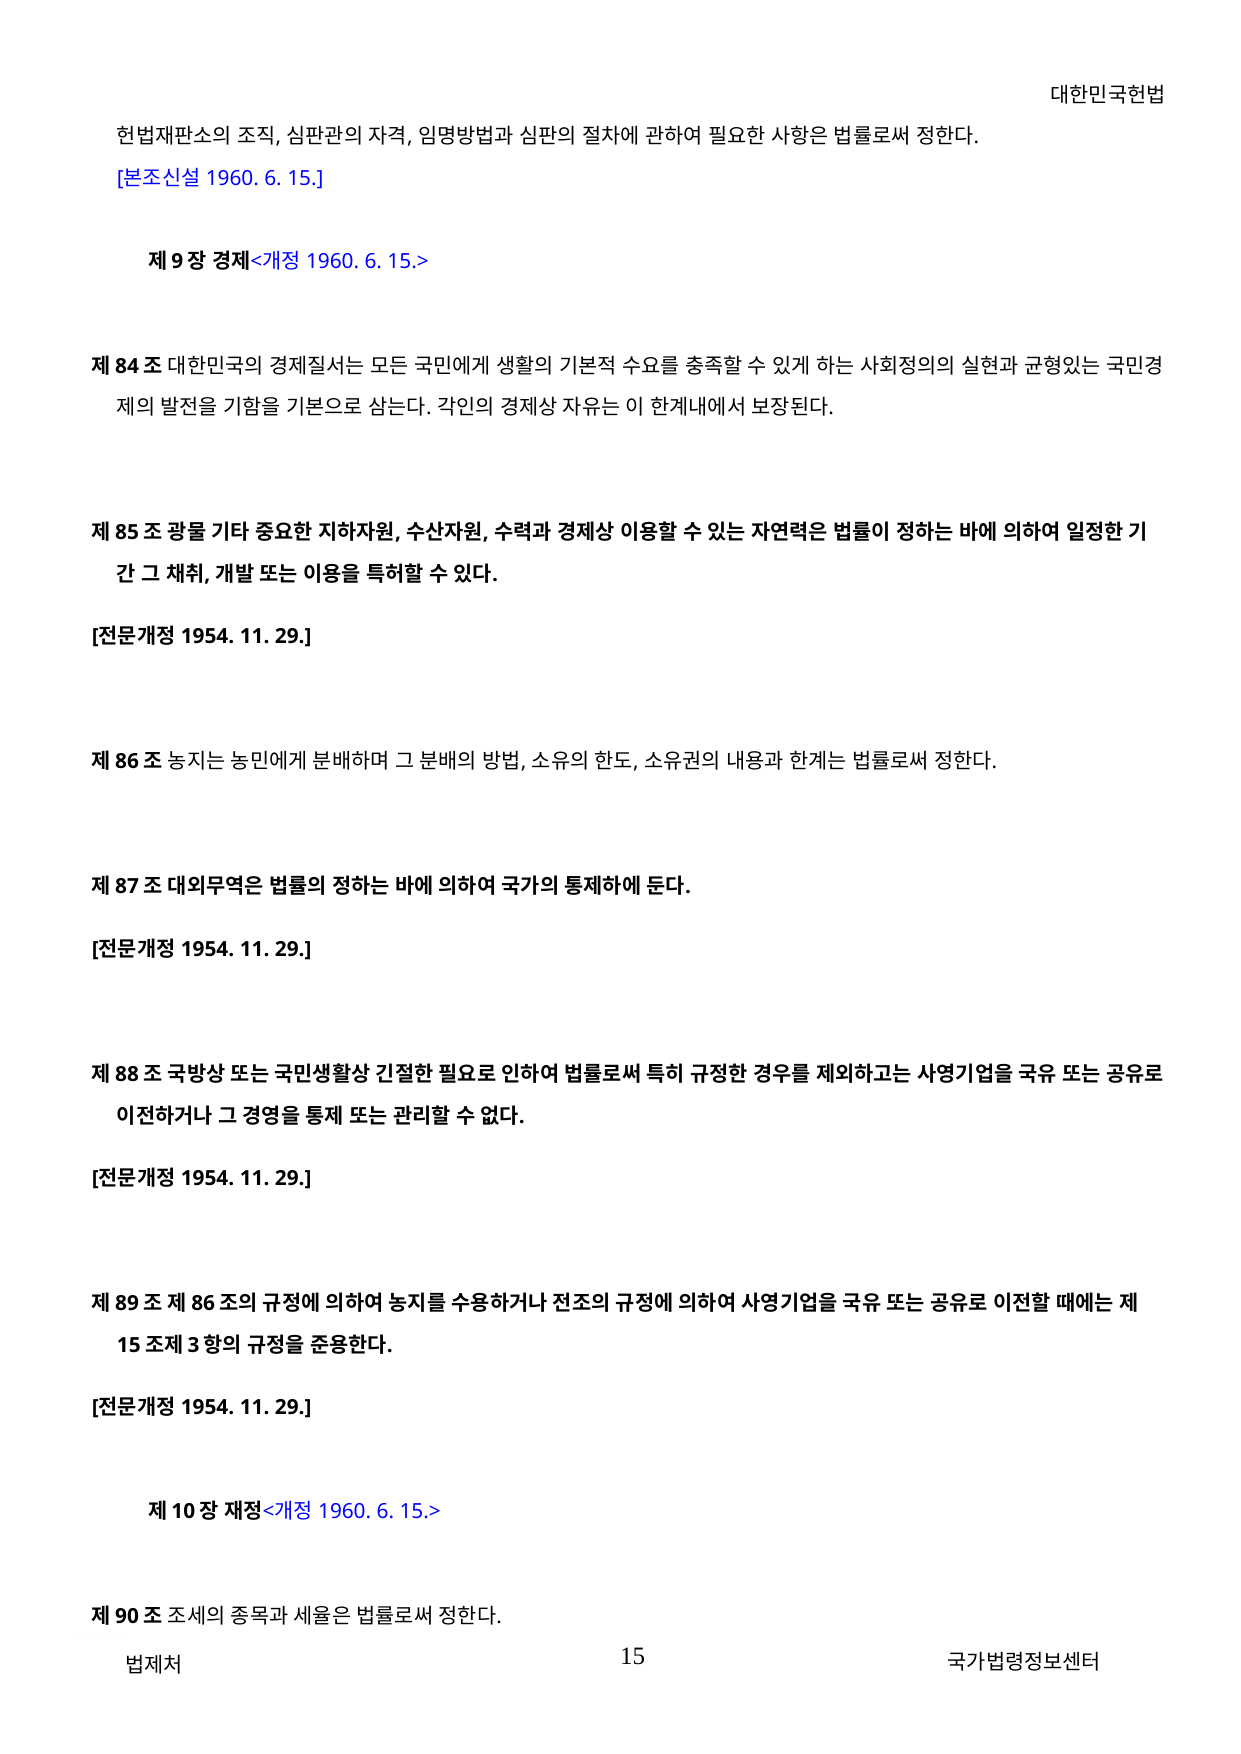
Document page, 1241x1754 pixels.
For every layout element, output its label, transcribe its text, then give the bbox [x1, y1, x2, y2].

text 제85조 광물 기타 중요한 지하자원, 수산자원, 수력과 경제상 이용할 수 있는 자연력은 법률이 정하는 바에 의하여 일정한 기간 그 채취, 개발 또는 이용을 특허할 수 있다. [92, 504, 1165, 587]
text 제89조 제86조의 규정에 의하여 농지를 수용하거나 전조의 규정에 의하여 사영기업을 국유 또는 공유로 이전할 때에는 제15조제3항의 규정을 준용한다. [92, 1275, 1165, 1358]
text 헌법재판소의 조직, 심판관의 자격, 임명방법과 심판의 절차에 관하여 필요한 사항은 법률로써 정한다. [117, 108, 1165, 150]
text 제87조 대외무역은 법률의 정하는 바에 의하여 국가의 통제하에 둔다. [92, 858, 1165, 900]
text 제9장 경제<개정 1960. 6. 15.> [148, 233, 1165, 275]
text 제90조 조세의 종목과 세율은 법률로써 정한다. [92, 1587, 1165, 1629]
text 제88조 국방상 또는 국민생활상 긴절한 필요로 인하여 법률로써 특히 규정한 경우를 제외하고는 사영기업을 국유 또는 공유로 이전하거나 그 경영을 통제 또는 관리할 수 없다. [92, 1046, 1165, 1129]
text [전문개정 1954. 11. 29.] [92, 1379, 1165, 1421]
text [본조신설 1960. 6. 15.] [117, 150, 1165, 192]
text [전문개정 1954. 11. 29.] [92, 921, 1165, 962]
text [전문개정 1954. 11. 29.] [92, 608, 1165, 650]
text 제84조 대한민국의 경제질서는 모든 국민에게 생활의 기본적 수요를 충족할 수 있게 하는 사회정의의 실현과 균형있는 국민경제의 발전을 기함을 기본으로 삼는다. 각인의 경제상 자유는 이 한계내에서 보장된다. [92, 337, 1165, 421]
text 제86조 농지는 농민에게 분배하며 그 분배의 방법, 소유의 한도, 소유권의 내용과 한계는 법률로써 정한다. [92, 733, 1165, 775]
text [전문개정 1954. 11. 29.] [92, 1150, 1165, 1192]
text 제10장 재정<개정 1960. 6. 15.> [148, 1483, 1165, 1525]
